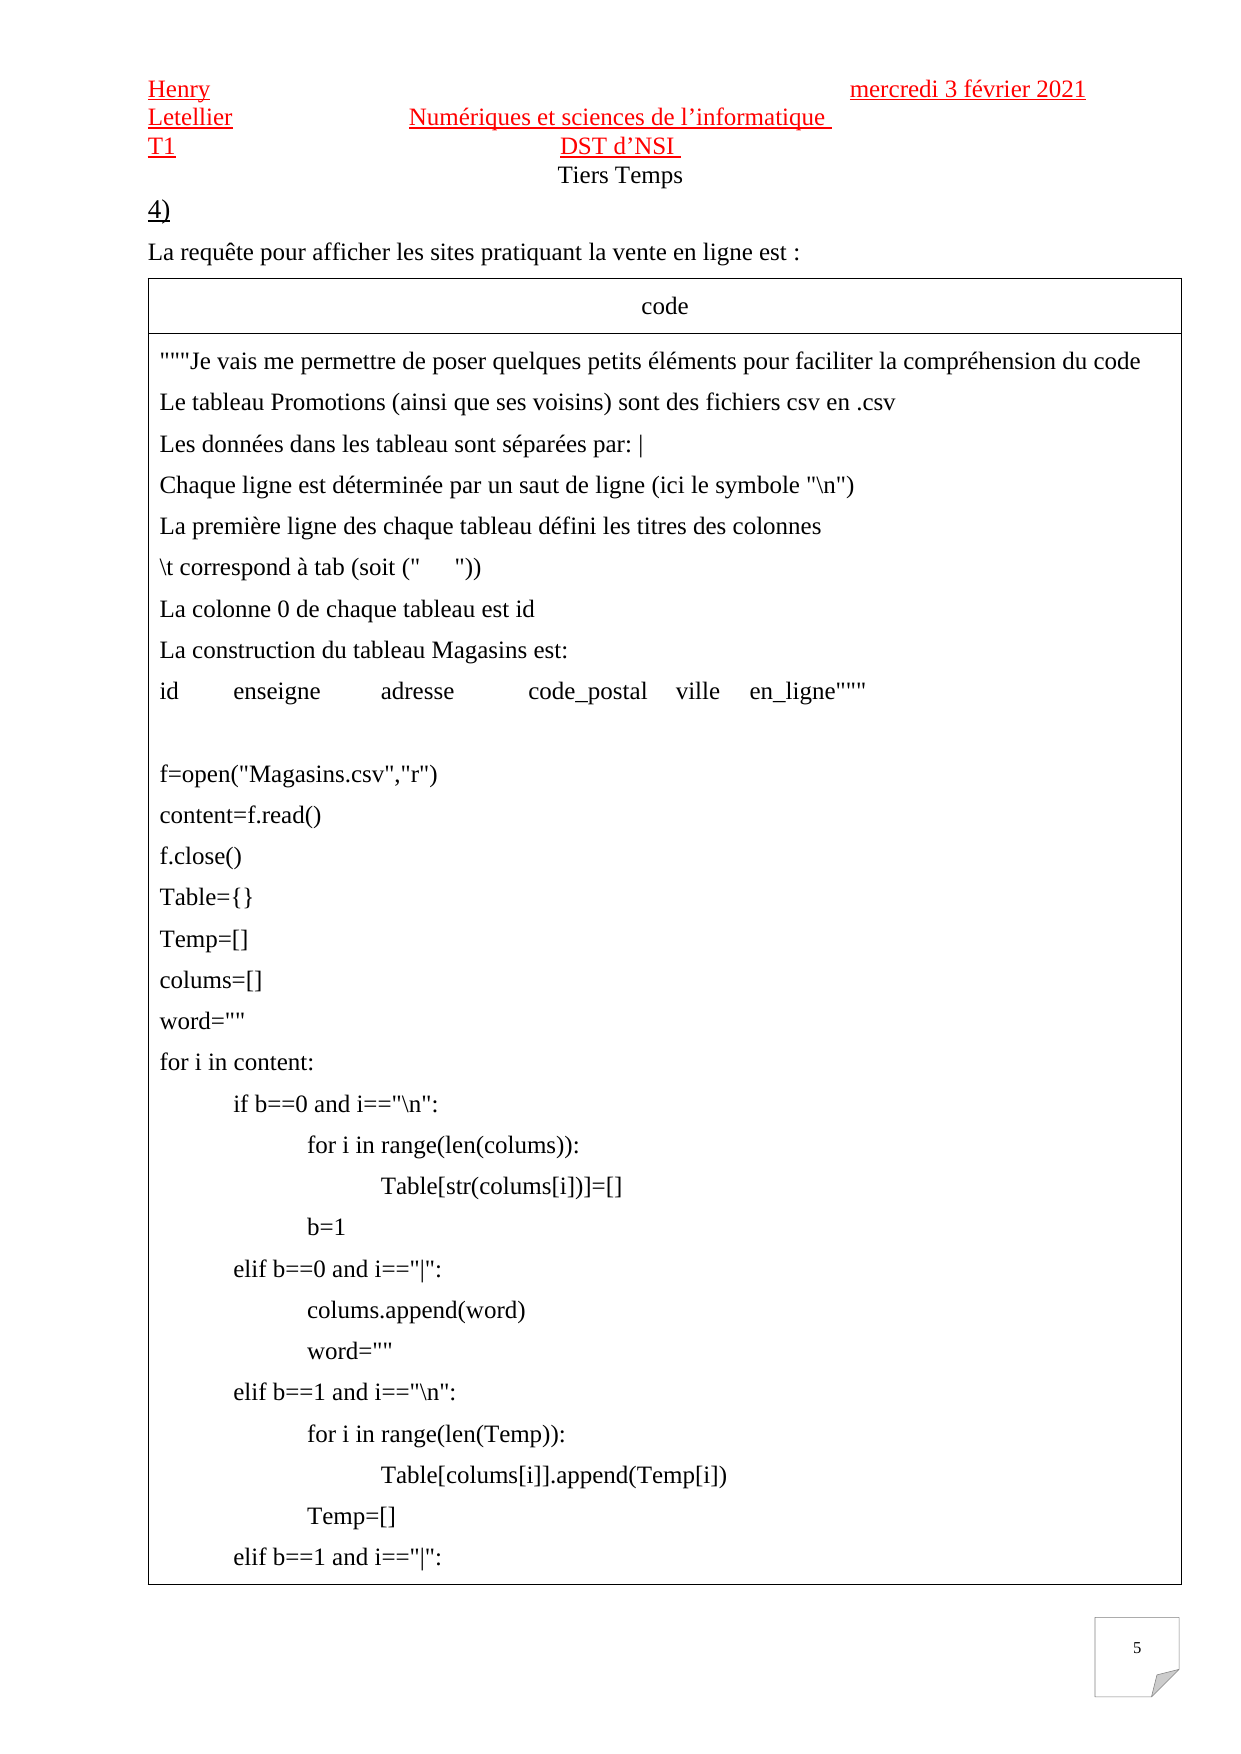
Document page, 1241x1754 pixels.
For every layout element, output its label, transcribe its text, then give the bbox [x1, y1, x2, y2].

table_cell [149, 334, 1181, 1584]
text La requête pour afficher les sites pratiquant la vente en ligne est : [148, 237, 1093, 265]
table_header code [149, 279, 1181, 333]
subtitle 4) [148, 193, 1093, 224]
